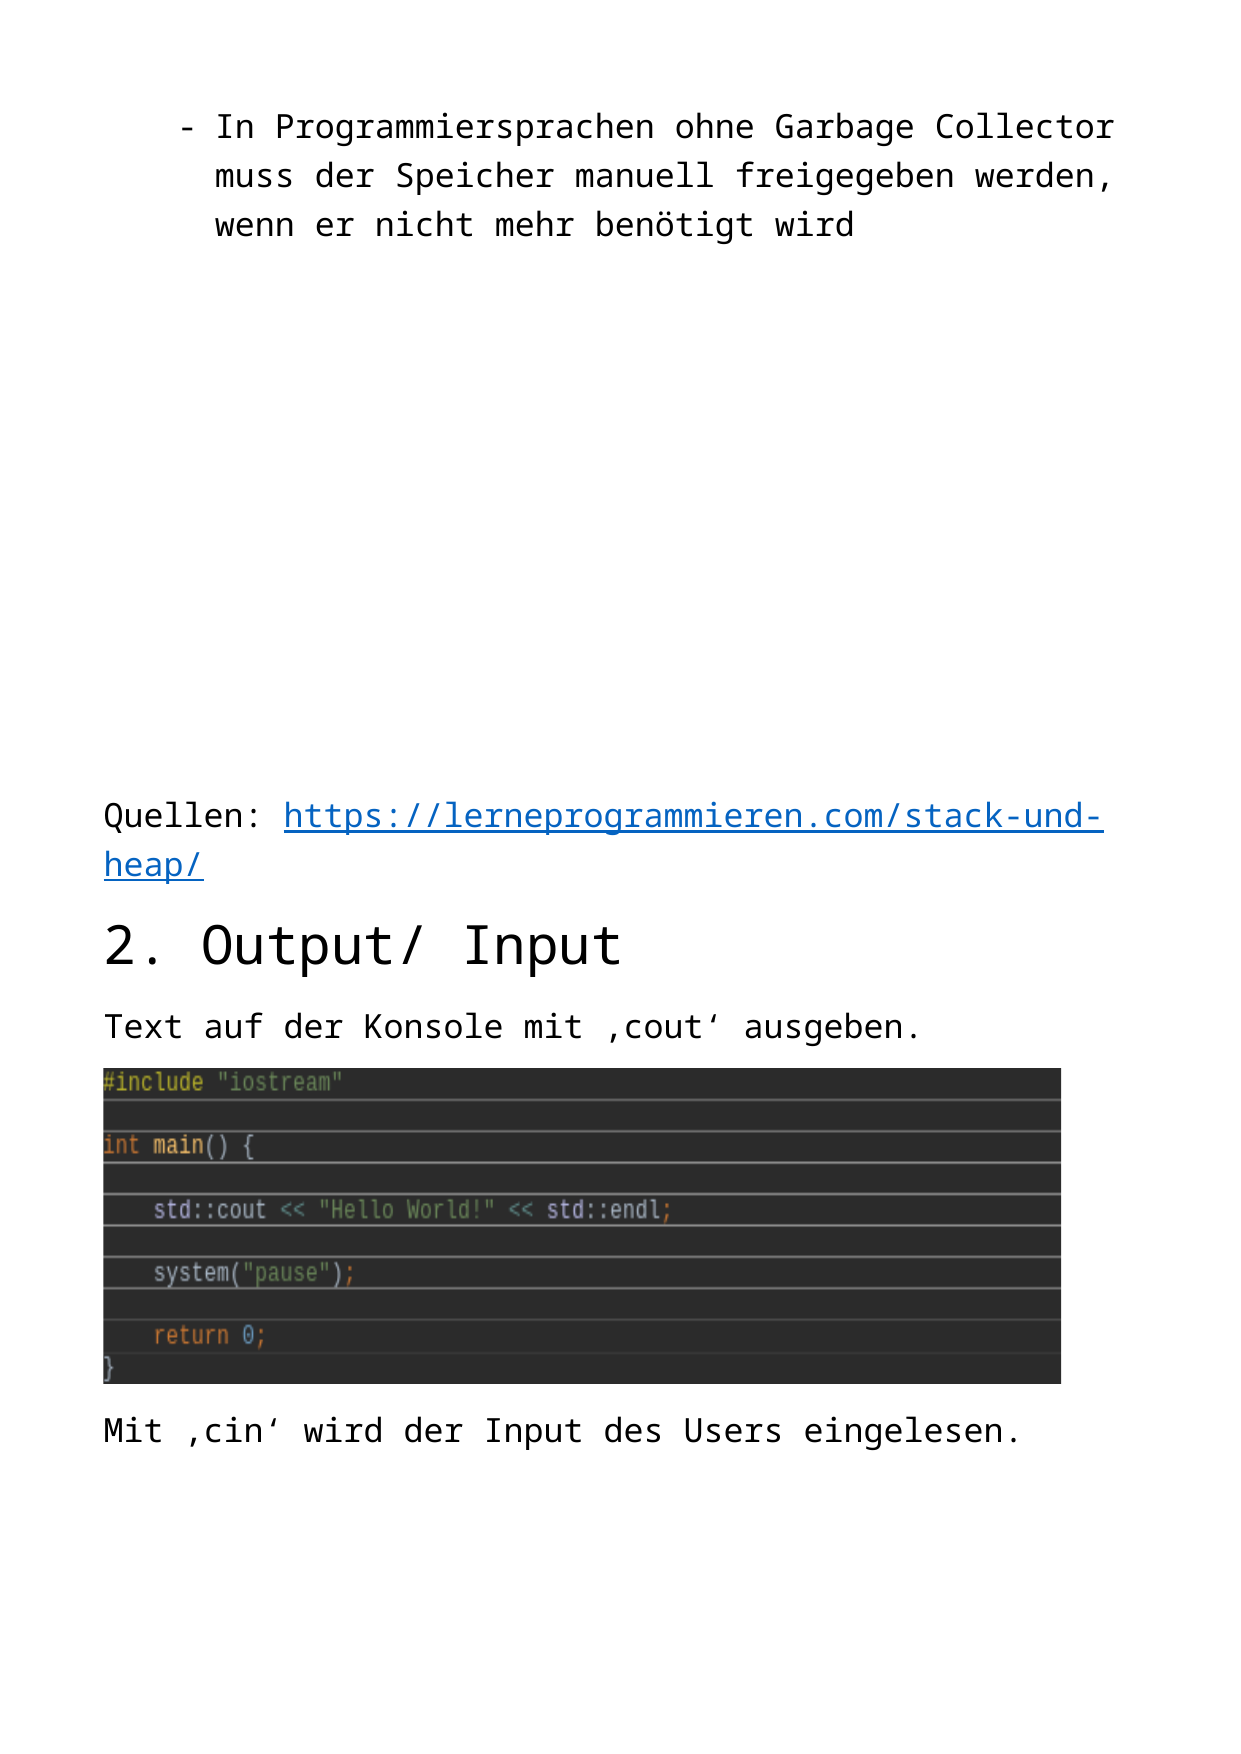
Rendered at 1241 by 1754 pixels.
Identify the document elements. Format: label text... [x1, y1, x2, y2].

text Text auf der Konsole mit ‚cout‘ ausgeben. [103, 1003, 1137, 1048]
text Mit ‚cin‘ wird der Input des Users eingelesen. [103, 1406, 1137, 1452]
text 2. Output/ Input [103, 906, 1137, 980]
list In Programmiersprachen ohne Garbage Collector muss der Speicher manuell freigegeben werden, wenn er nicht mehr benötigt wird [177, 103, 1137, 247]
text Quellen: https://lerneprogrammieren.com/stack-und-heap/ [103, 792, 1137, 886]
